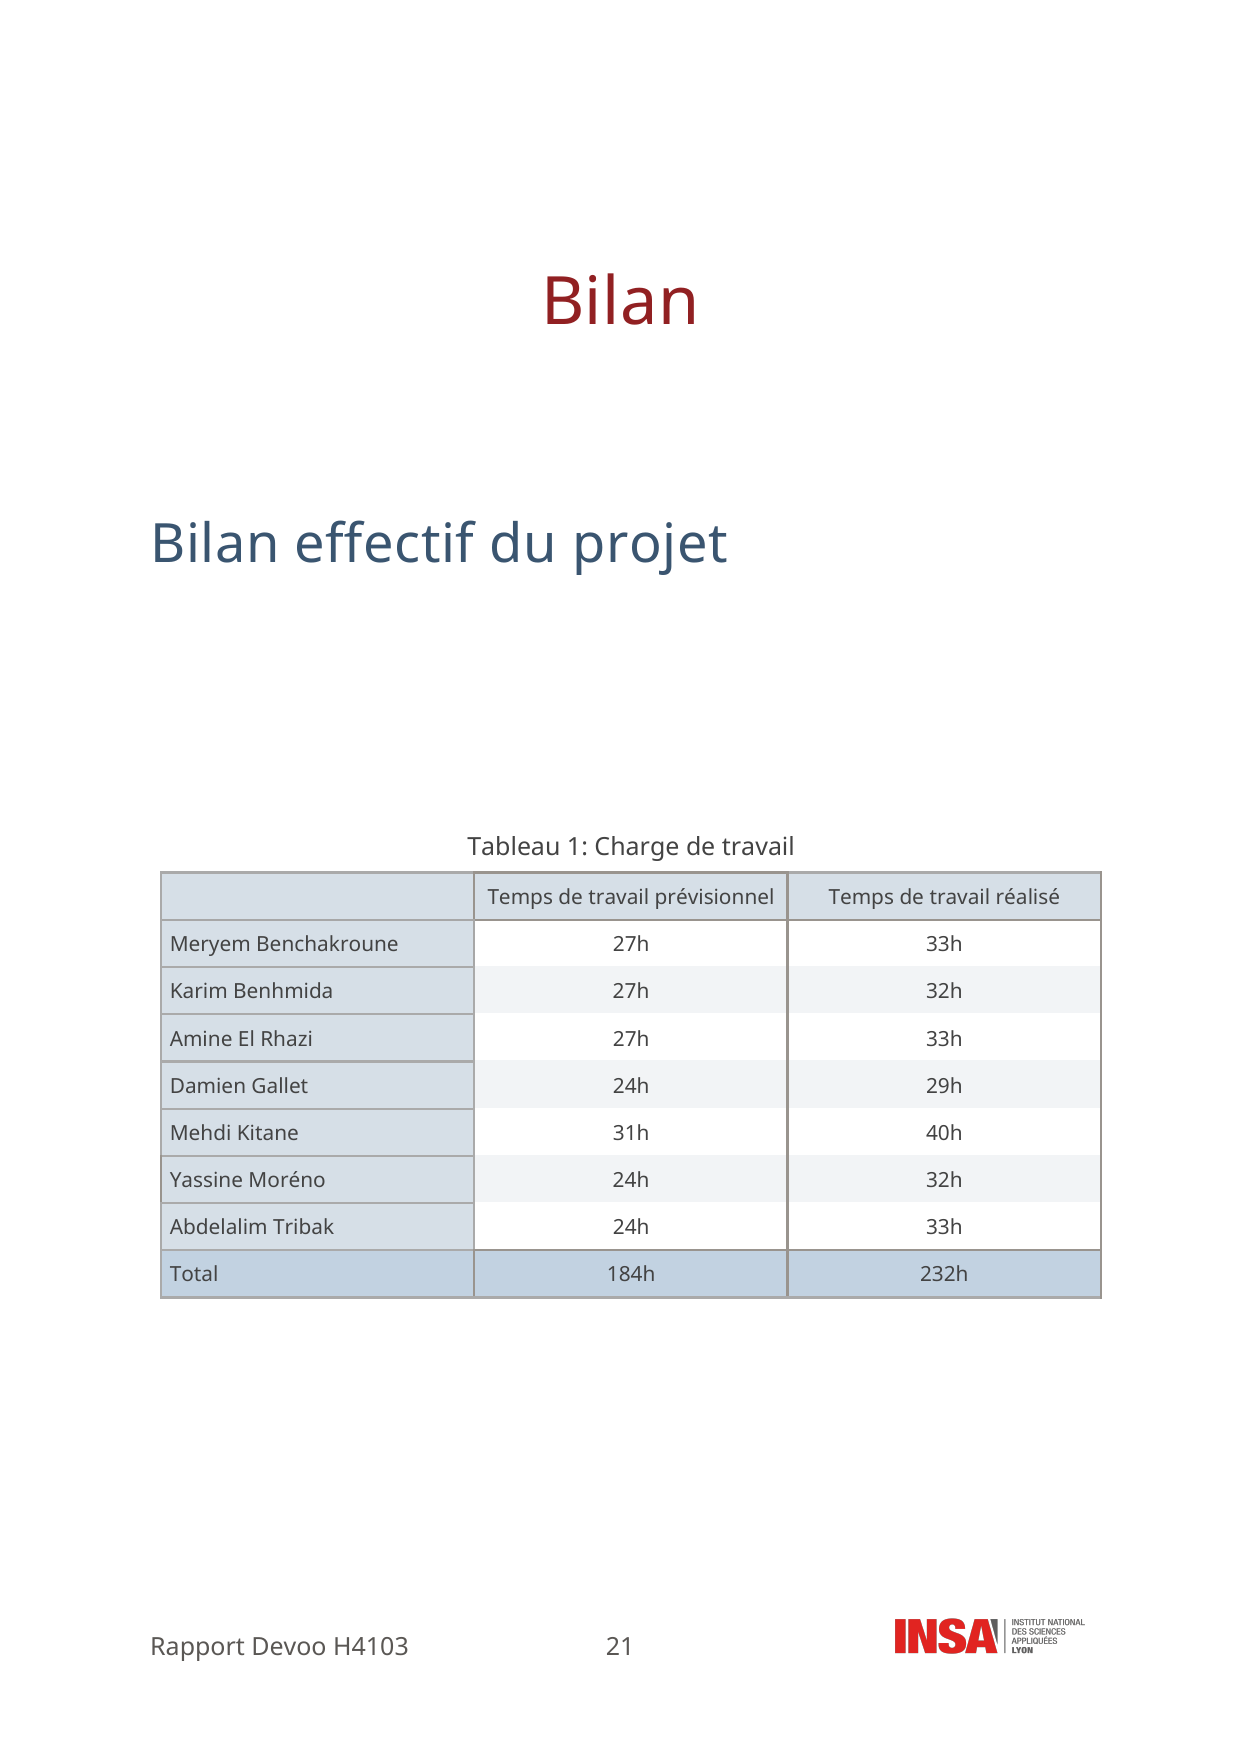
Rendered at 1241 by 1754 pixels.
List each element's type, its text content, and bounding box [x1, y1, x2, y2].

table_cell 27h [475, 921, 786, 966]
table_cell 24h [475, 1060, 786, 1108]
table_cell 32h [789, 966, 1100, 1013]
table_cell 32h [789, 1155, 1100, 1202]
table_cell 27h [475, 966, 786, 1013]
table_cell Temps de travail prévisionnel [475, 874, 786, 919]
table_cell 184h [475, 1251, 786, 1296]
table_cell Amine El Rhazi [162, 1015, 473, 1060]
table_cell Abdelalim Tribak [162, 1204, 473, 1249]
table_header Tableau 1: Charge de travail [161, 821, 1101, 871]
picture [892, 1617, 1088, 1655]
table_cell Yassine Moréno [162, 1157, 473, 1202]
table_cell Mehdi Kitane [162, 1110, 473, 1155]
table_cell Total [162, 1251, 473, 1296]
table_cell 33h [789, 1202, 1100, 1249]
table_cell 232h [789, 1251, 1100, 1296]
table_cell 40h [789, 1108, 1100, 1155]
table_cell 29h [789, 1060, 1100, 1108]
text Bilan effectif du projet [150, 504, 1090, 578]
table_cell 31h [475, 1108, 786, 1155]
text Bilan [150, 253, 1090, 344]
table_cell [162, 874, 473, 919]
table_cell 24h [475, 1155, 786, 1202]
table_cell 27h [475, 1013, 786, 1060]
table_cell Damien Gallet [162, 1063, 473, 1108]
table_cell Karim Benhmida [162, 968, 473, 1013]
table_cell 33h [789, 1013, 1100, 1060]
table_cell Temps de travail réalisé [789, 874, 1100, 919]
table_cell 33h [789, 921, 1100, 966]
table_cell Meryem Benchakroune [162, 921, 473, 966]
table_cell 24h [475, 1202, 786, 1249]
